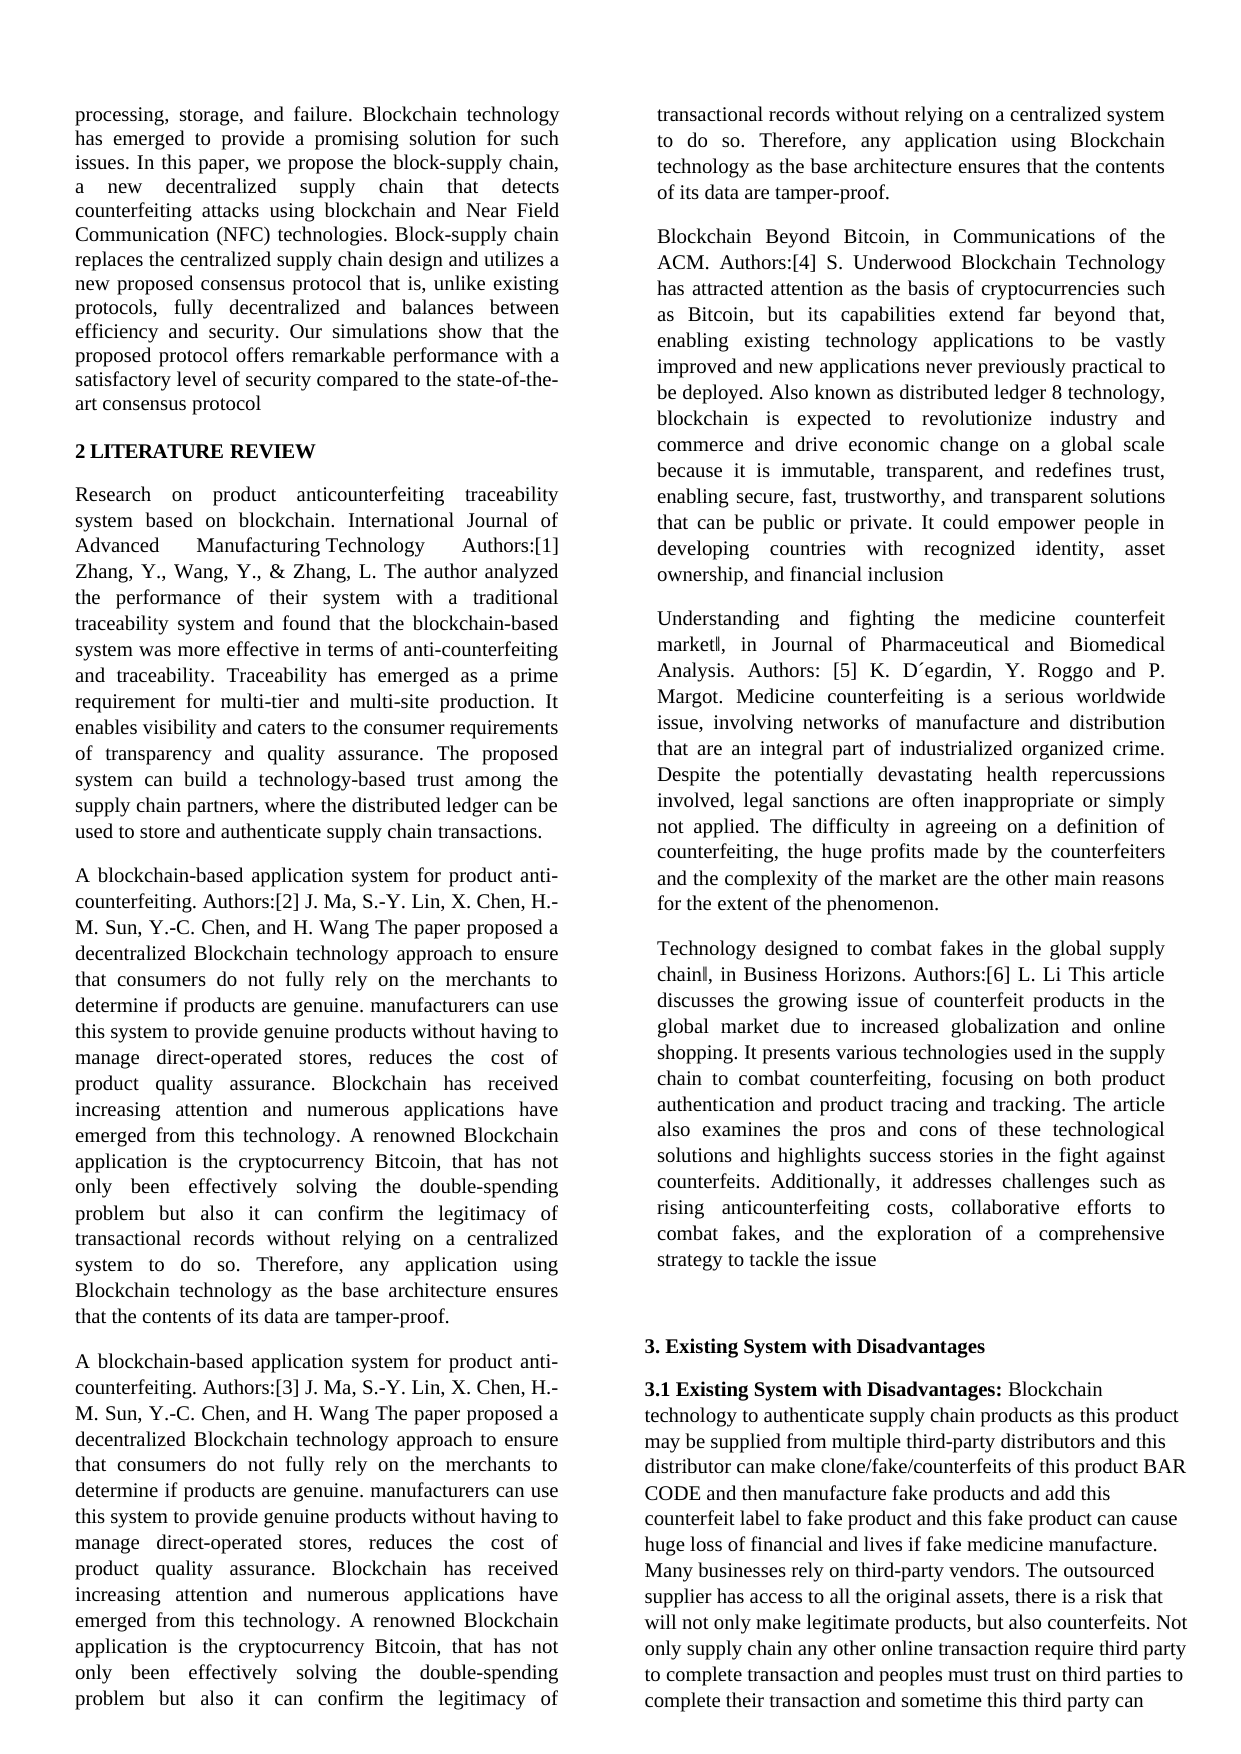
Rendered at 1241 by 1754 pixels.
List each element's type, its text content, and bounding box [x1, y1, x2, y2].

text A blockchain-based application system for product anti-counterfeiting. Authors:[2] J. Ma, S.-Y. Lin, X. Chen, H.-M. Sun, Y.-C. Chen, and H. Wang The paper proposed a decentralized Blockchain technology approach to ensure that consumers do not fully rely on the merchants to determine if products are genuine. manufacturers can use this system to provide genuine products without having to manage direct-operated stores, reduces the cost of product quality assurance. Blockchain has received increasing attention and numerous applications have emerged from this technology. A renowned Blockchain application is the cryptocurrency Bitcoin, that has not only been effectively solving the double-spending problem but also it can confirm the legitimacy of transactional records without relying on a centralized system to do so. Therefore, any application using Blockchain technology as the base architecture ensures that the contents of its data are tamper-proof. [75, 863, 559, 1328]
text 2 LITERATURE REVIEW [75, 439, 560, 463]
text Research on product anticounterfeiting traceability system based on blockchain. International Journal of Advanced Manufacturing Technology Authors:[1] Zhang, Y., Wang, Y., & Zhang, L. The author analyzed the performance of their system with a traditional traceability system and found that the blockchain-based system was more effective in terms of anti-counterfeiting and traceability. Traceability has emerged as a prime requirement for multi-tier and multi-site production. It enables visibility and caters to the consumer requirements of transparency and quality assurance. The proposed system can build a technology-based trust among the supply chain partners, where the distributed ledger can be used to store and authenticate supply chain transactions. [75, 482, 559, 843]
subtitle 3. Existing System with Disadvantages [644, 1334, 1194, 1358]
text Understanding and fighting the medicine counterfeit market‖, in Journal of Pharmaceutical and Biomedical Analysis. Authors: [5] K. D´egardin, Y. Roggo and P. Margot. Medicine counterfeiting is a serious worldwide issue, involving networks of manufacture and distribution that are an integral part of industrialized organized crime. Despite the potentially devastating health repercussions involved, legal sanctions are often inappropriate or simply not applied. The difficulty in agreeing on a definition of counterfeiting, the huge profits made by the counterfeiters and the complexity of the market are the other main reasons for the extent of the phenomenon. [657, 606, 1166, 915]
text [75, 102, 560, 415]
text Blockchain Beyond Bitcoin, in Communications of the ACM. Authors:[4] S. Underwood Blockchain Technology has attracted attention as the basis of cryptocurrencies such as Bitcoin, but its capabilities extend far beyond that, enabling existing technology applications to be vastly improved and new applications never previously practical to be deployed. Also known as distributed ledger 8 technology, blockchain is expected to revolutionize industry and commerce and drive economic change on a global scale because it is immutable, transparent, and redefines trust, enabling secure, fast, trustworthy, and transparent solutions that can be public or private. It could empower people in developing countries with recognized identity, asset ownership, and financial inclusion [657, 224, 1166, 586]
text Technology designed to combat fakes in the global supply chain‖, in Business Horizons. Authors:[6] L. Li This article discusses the growing issue of counterfeit products in the global market due to increased globalization and online shopping. It presents various technologies used in the supply chain to combat counterfeiting, focusing on both product authentication and product tracing and tracking. The article also examines the pros and cons of these technological solutions and highlights success stories in the fight against counterfeits. Additionally, it addresses challenges such as rising anticounterfeiting costs, collaborative efforts to combat fakes, and the exploration of a comprehensive strategy to tackle the issue [657, 936, 1166, 1271]
text A blockchain-based application system for product anti-counterfeiting. Authors:[3] J. Ma, S.-Y. Lin, X. Chen, H.-M. Sun, Y.-C. Chen, and H. Wang The paper proposed a decentralized Blockchain technology approach to ensure that consumers do not fully rely on the merchants to determine if products are genuine. manufacturers can use this system to provide genuine products without having to manage direct-operated stores, reduces the cost of product quality assurance. Blockchain has received increasing attention and numerous applications have emerged from this technology. A renowned Blockchain application is the cryptocurrency Bitcoin, that has not only been effectively solving the double-spending problem but also it can confirm the legitimacy of transactional records without relying on a centralized system to do so. Therefore, any application using Blockchain technology as the base architecture ensures that the contents of its data are tamper-proof. [75, 1349, 559, 1710]
